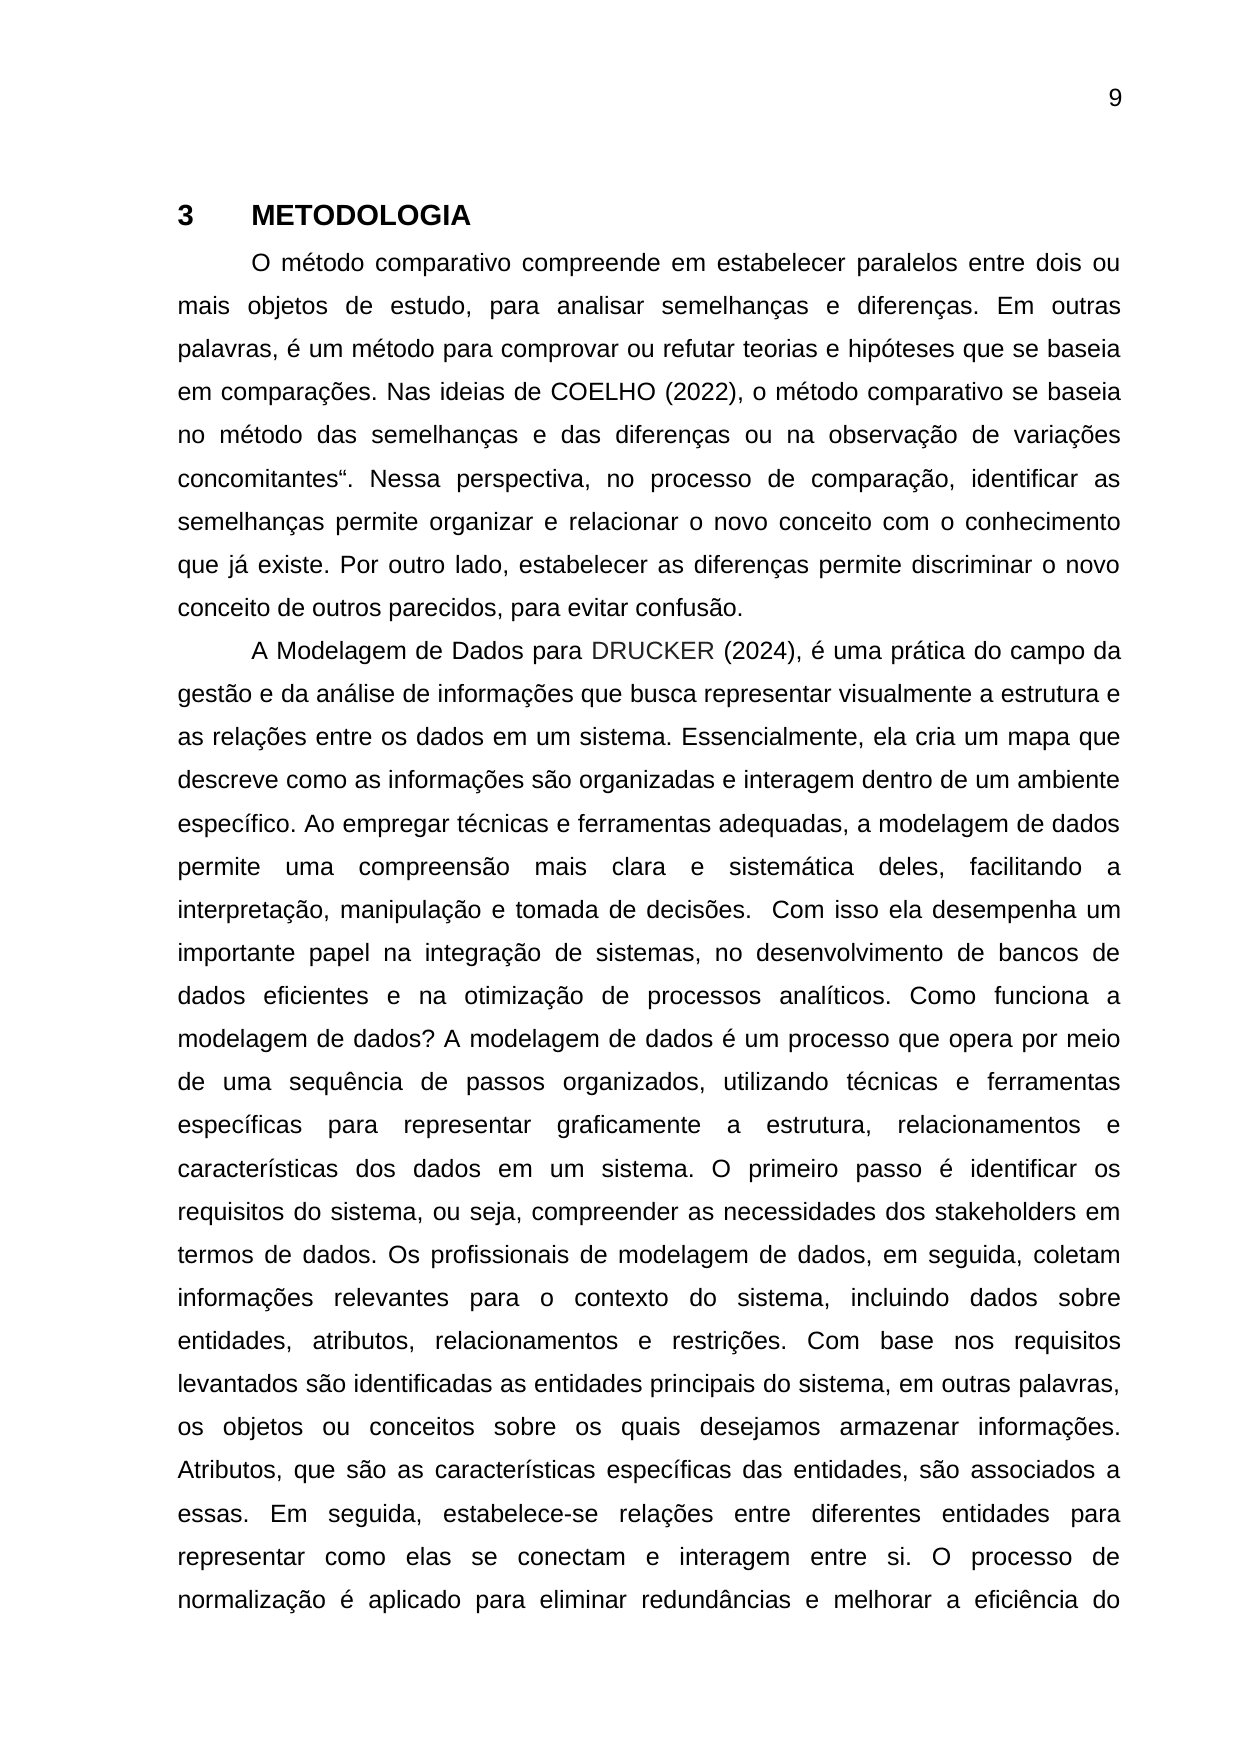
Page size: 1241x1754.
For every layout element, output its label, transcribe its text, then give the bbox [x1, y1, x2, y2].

text O método comparativo compreende em estabelecer paralelos entre dois ou mais objetos de estudo, para analisar semelhanças e diferenças. Em outras palavras, é um método para comprovar ou refutar teorias e hipóteses que se baseia em comparações. Nas ideias de COELHO (2022), o método comparativo se baseia no método das semelhanças e das diferenças ou na observação de variações concomitantes“. Nessa perspectiva, no processo de comparação, identificar as semelhanças permite organizar e relacionar o novo conceito com o conhecimento que já existe. Por outro lado, estabelecer as diferenças permite discriminar o novo conceito de outros parecidos, para evitar confusão. [177, 248, 1122, 622]
subtitle 3 METODOLOGIA [177, 198, 1122, 231]
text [177, 636, 1122, 1613]
